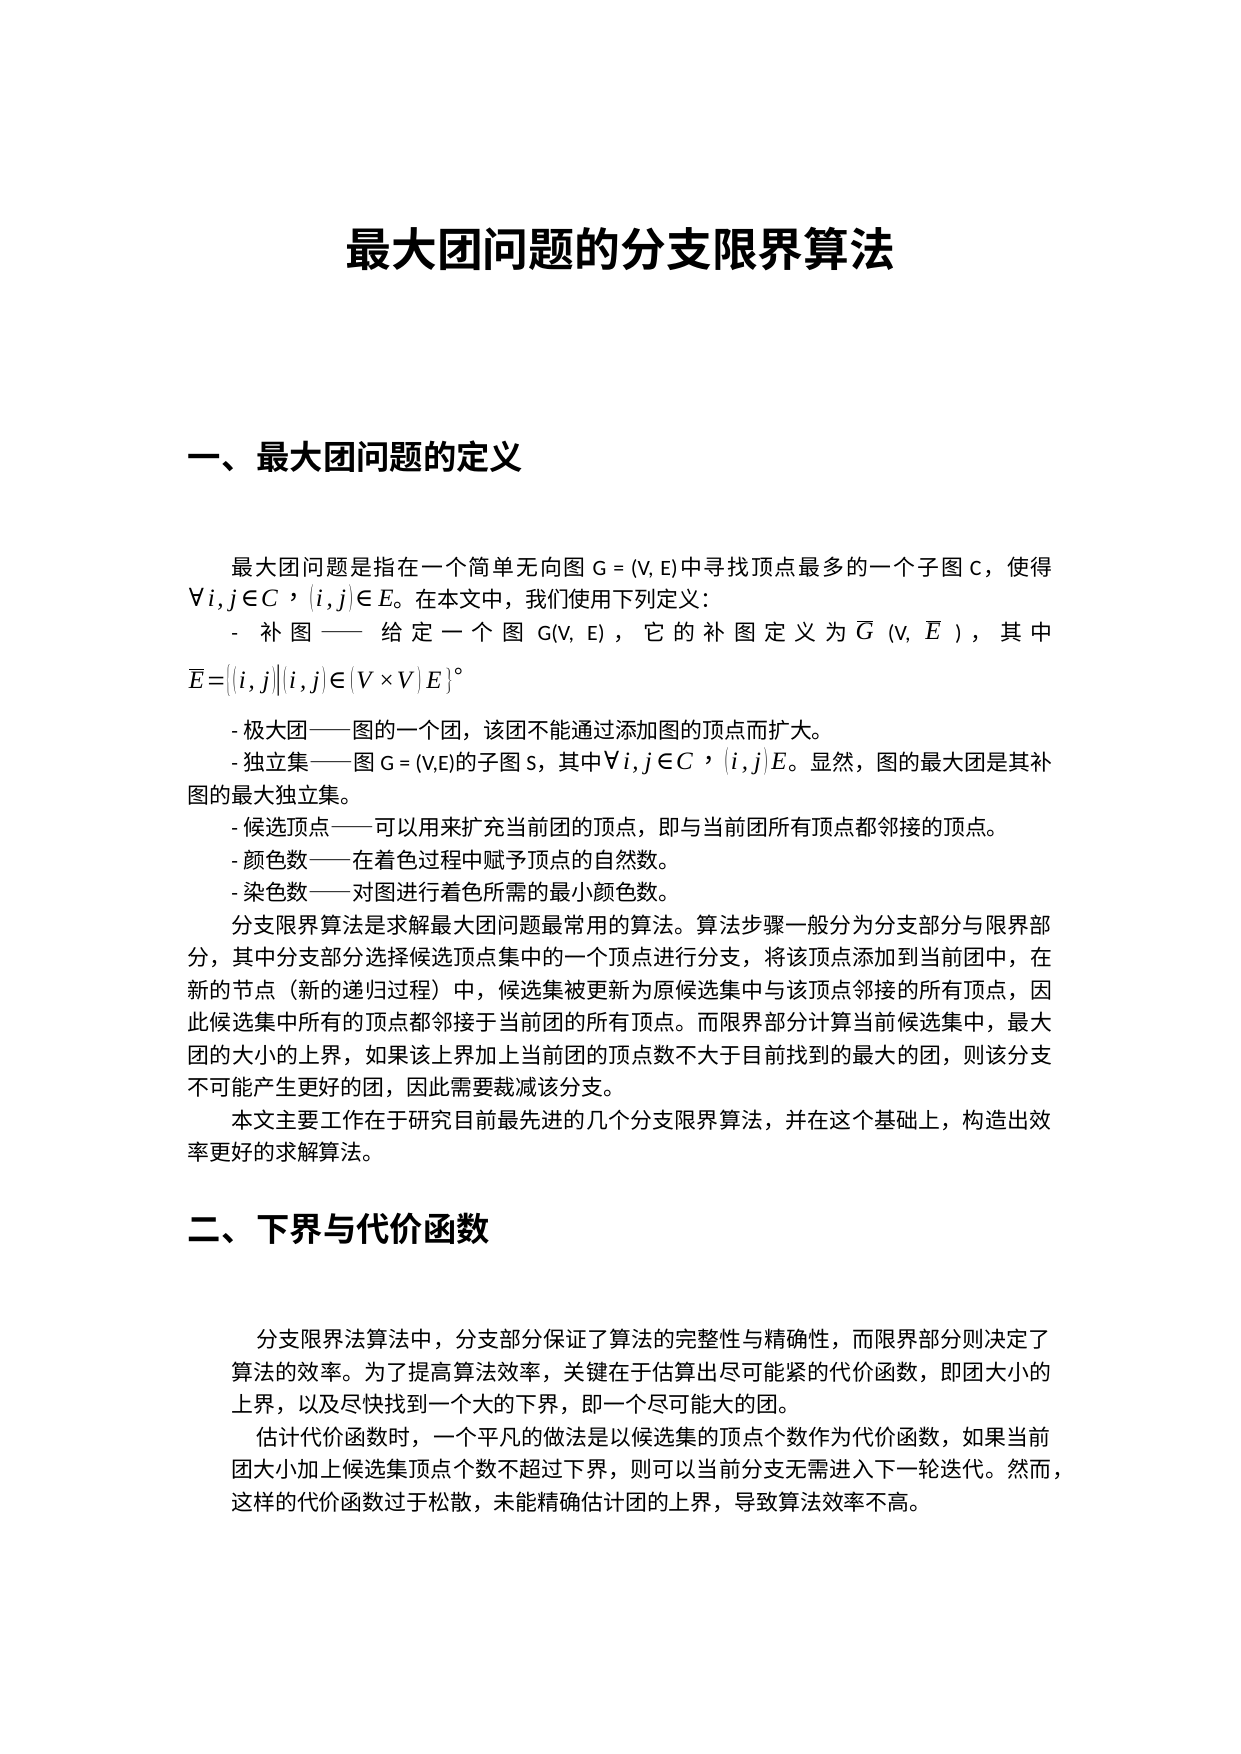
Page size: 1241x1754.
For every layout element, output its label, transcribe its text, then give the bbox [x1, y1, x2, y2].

subtitle 最大团问题的分支限界算法 [187, 197, 1053, 295]
text - 独立集——图G = (V,E)的子图S，其中。显然，图的最大团是其补图的最大独立集。 [187, 745, 1053, 810]
text 本文主要工作在于研究目前最先进的几个分支限界算法，并在这个基础上，构造出效率更好的求解算法。 [187, 1102, 1053, 1167]
text - 极大团——图的一个团，该团不能通过添加图的顶点而扩大。 [187, 712, 1053, 745]
text - 染色数——对图进行着色所需的最小颜色数。 [187, 875, 1053, 907]
text - 颜色数——在着色过程中赋予顶点的自然数。 [187, 842, 1053, 875]
text 最大团问题是指在一个简单无向图G = (V, E)中寻找顶点最多的一个子图C，使得。在本文中，我们使用下列定义： [187, 550, 1053, 615]
text 估计代价函数时，一个平凡的做法是以候选集的顶点个数作为代价函数，如果当前团大小加上候选集顶点个数不超过下界，则可以当前分支无需进入下一轮迭代。然而，这样的代价函数过于松散，未能精确估计团的上界，导致算法效率不高。 [231, 1419, 1053, 1517]
text - 候选顶点——可以用来扩充当前团的顶点，即与当前团所有顶点都邻接的顶点。 [187, 810, 1053, 842]
text 分支限界算法是求解最大团问题最常用的算法。算法步骤一般分为分支部分与限界部分，其中分支部分选择候选顶点集中的一个顶点进行分支，将该顶点添加到当前团中，在新的节点（新的递归过程）中，候选集被更新为原候选集中与该顶点邻接的所有顶点，因此候选集中所有的顶点都邻接于当前团的所有顶点。而限界部分计算当前候选集中，最大团的大小的上界，如果该上界加上当前团的顶点数不大于目前找到的最大的团，则该分支不可能产生更好的团，因此需要裁减该分支。 [187, 907, 1053, 1102]
text - 补图——给定一个图G(V, E)，它的补图定义为 (V, )，其中。 [187, 615, 1053, 712]
text 分支限界法算法中，分支部分保证了算法的完整性与精确性，而限界部分则决定了算法的效率。为了提高算法效率，关键在于估算出尽可能紧的代价函数，即团大小的上界，以及尽快找到一个大的下界，即一个尽可能大的团。 [231, 1322, 1053, 1419]
subtitle 下界与代价函数 [187, 1194, 1053, 1259]
subtitle 最大团问题的定义 [187, 423, 1053, 488]
